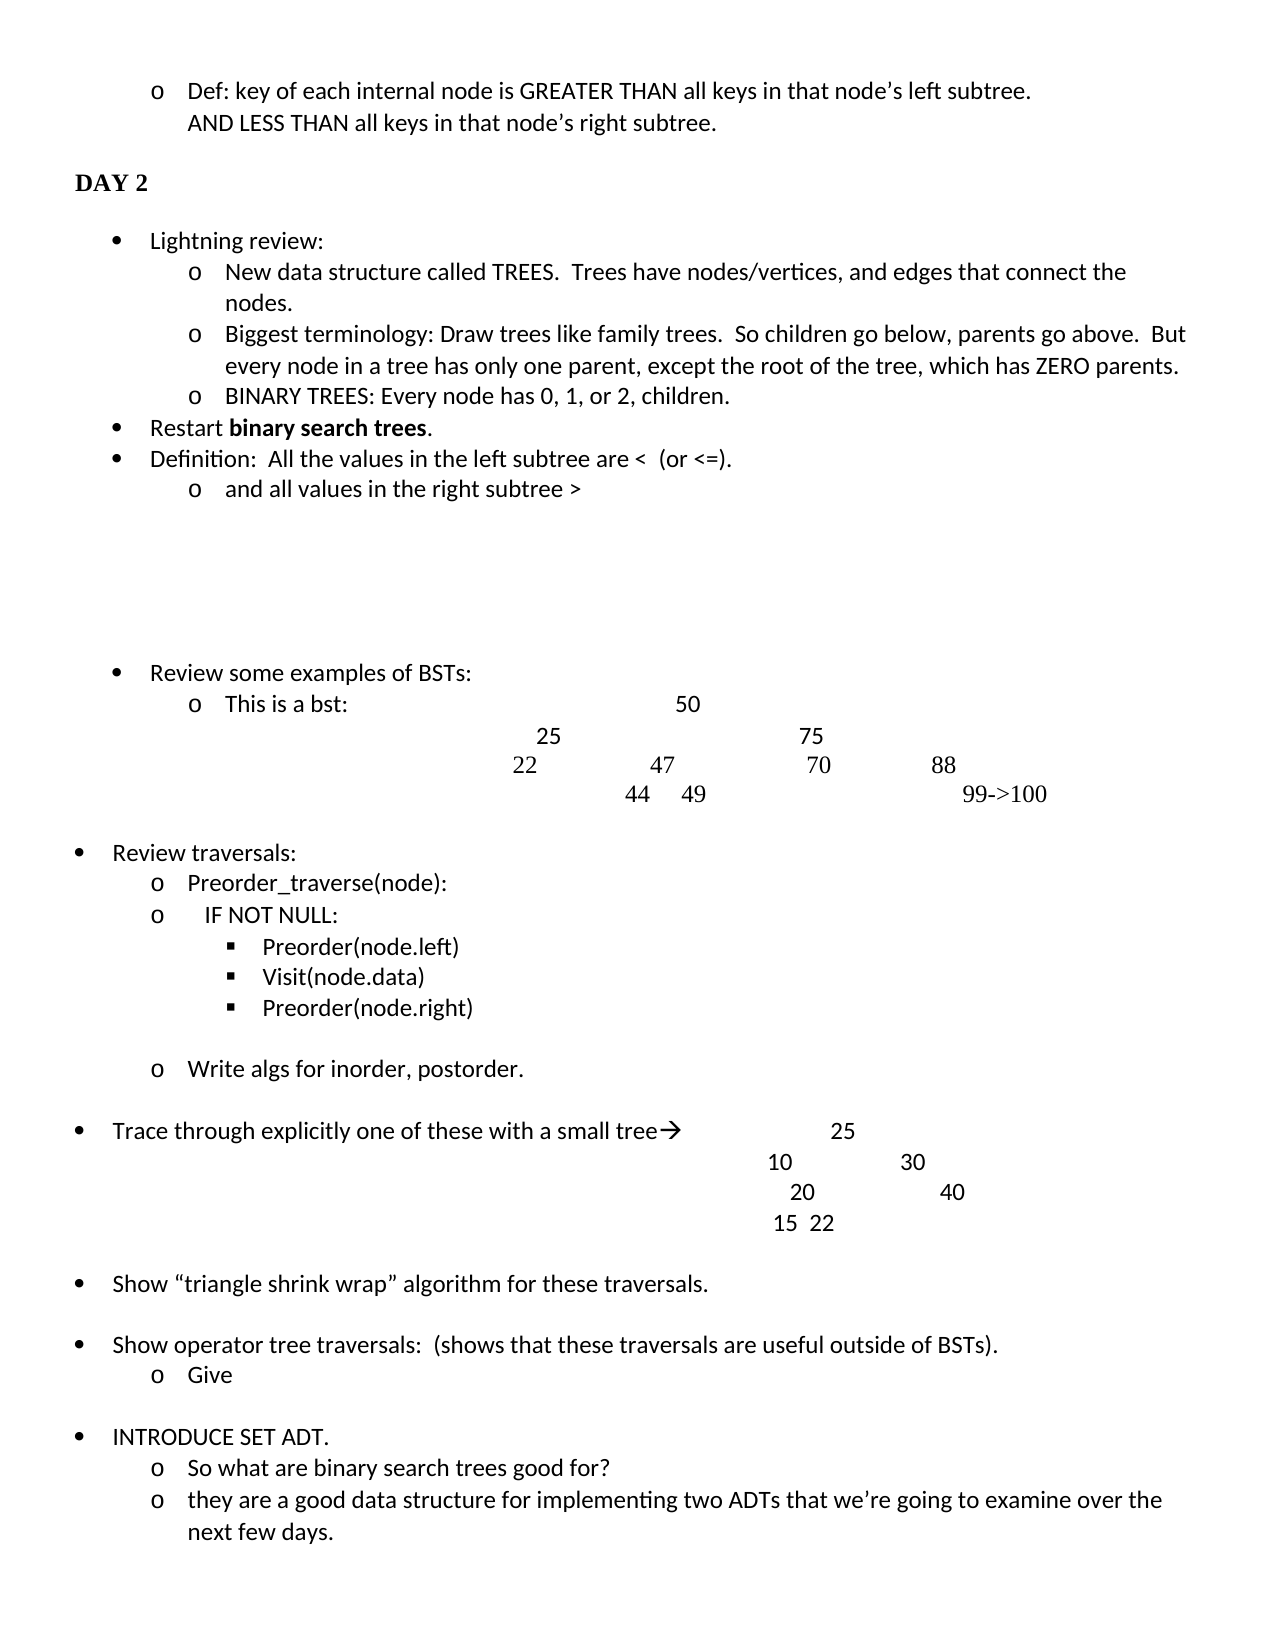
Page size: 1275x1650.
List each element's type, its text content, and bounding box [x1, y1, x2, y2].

list IF NOT NULL: [150, 899, 1200, 931]
list This is a bst: 50 25 75 [187, 688, 1200, 750]
text 22 47 70 88 44 49 99->100 [187, 750, 1200, 837]
list Trace through explicitly one of these with a small tree 25 10 30 [75, 1115, 1200, 1176]
list Lightning review: [112, 225, 1200, 256]
list Write algs for inorder, postorder. [150, 1053, 1200, 1115]
list Restart binary search trees. [112, 412, 1200, 443]
list Def: key of each internal node is GREATER THAN all keys in that node’s left subtree. AND LESS THAN all keys in that node’s right subtree. [150, 75, 1200, 168]
list Give [150, 1359, 1200, 1422]
list Definition: All the values in the left subtree are < (or <=). [112, 443, 1200, 473]
list Visit(node.data) [225, 961, 1200, 992]
list Preorder_traverse(node): [150, 867, 1200, 899]
list New data structure called TREES. Trees have nodes/vertices, and edges that connect the nodes. [187, 256, 1200, 318]
list 15 22 [112, 1207, 1200, 1237]
list Show operator tree traversals: (shows that these traversals are useful outside of BSTs). [75, 1329, 1200, 1359]
list Review traversals: [75, 837, 1200, 867]
list Biggest terminology: Draw trees like family trees. So children go below, parents go above. But every node in a tree has only one parent, except the root of the tree, which has ZERO parents. [187, 318, 1200, 380]
list and all values in the right subtree > [187, 473, 1200, 658]
text DAY 2 [75, 168, 1200, 197]
list Review some examples of BSTs: [112, 658, 1200, 688]
list 20 40 [112, 1176, 1200, 1207]
list BINARY TREES: Every node has 0, 1, or 2, children. [187, 380, 1200, 412]
list Show “triangle shrink wrap” algorithm for these traversals. [75, 1268, 1200, 1329]
list INTRODUCE SET ADT. [75, 1422, 1200, 1452]
list So what are binary search trees good for? [150, 1452, 1200, 1484]
list they are a good data structure for implementing two ADTs that we’re going to examine over the next few days. [150, 1484, 1200, 1546]
list Preorder(node.left) [225, 931, 1200, 961]
list Preorder(node.right) [225, 992, 1200, 1053]
